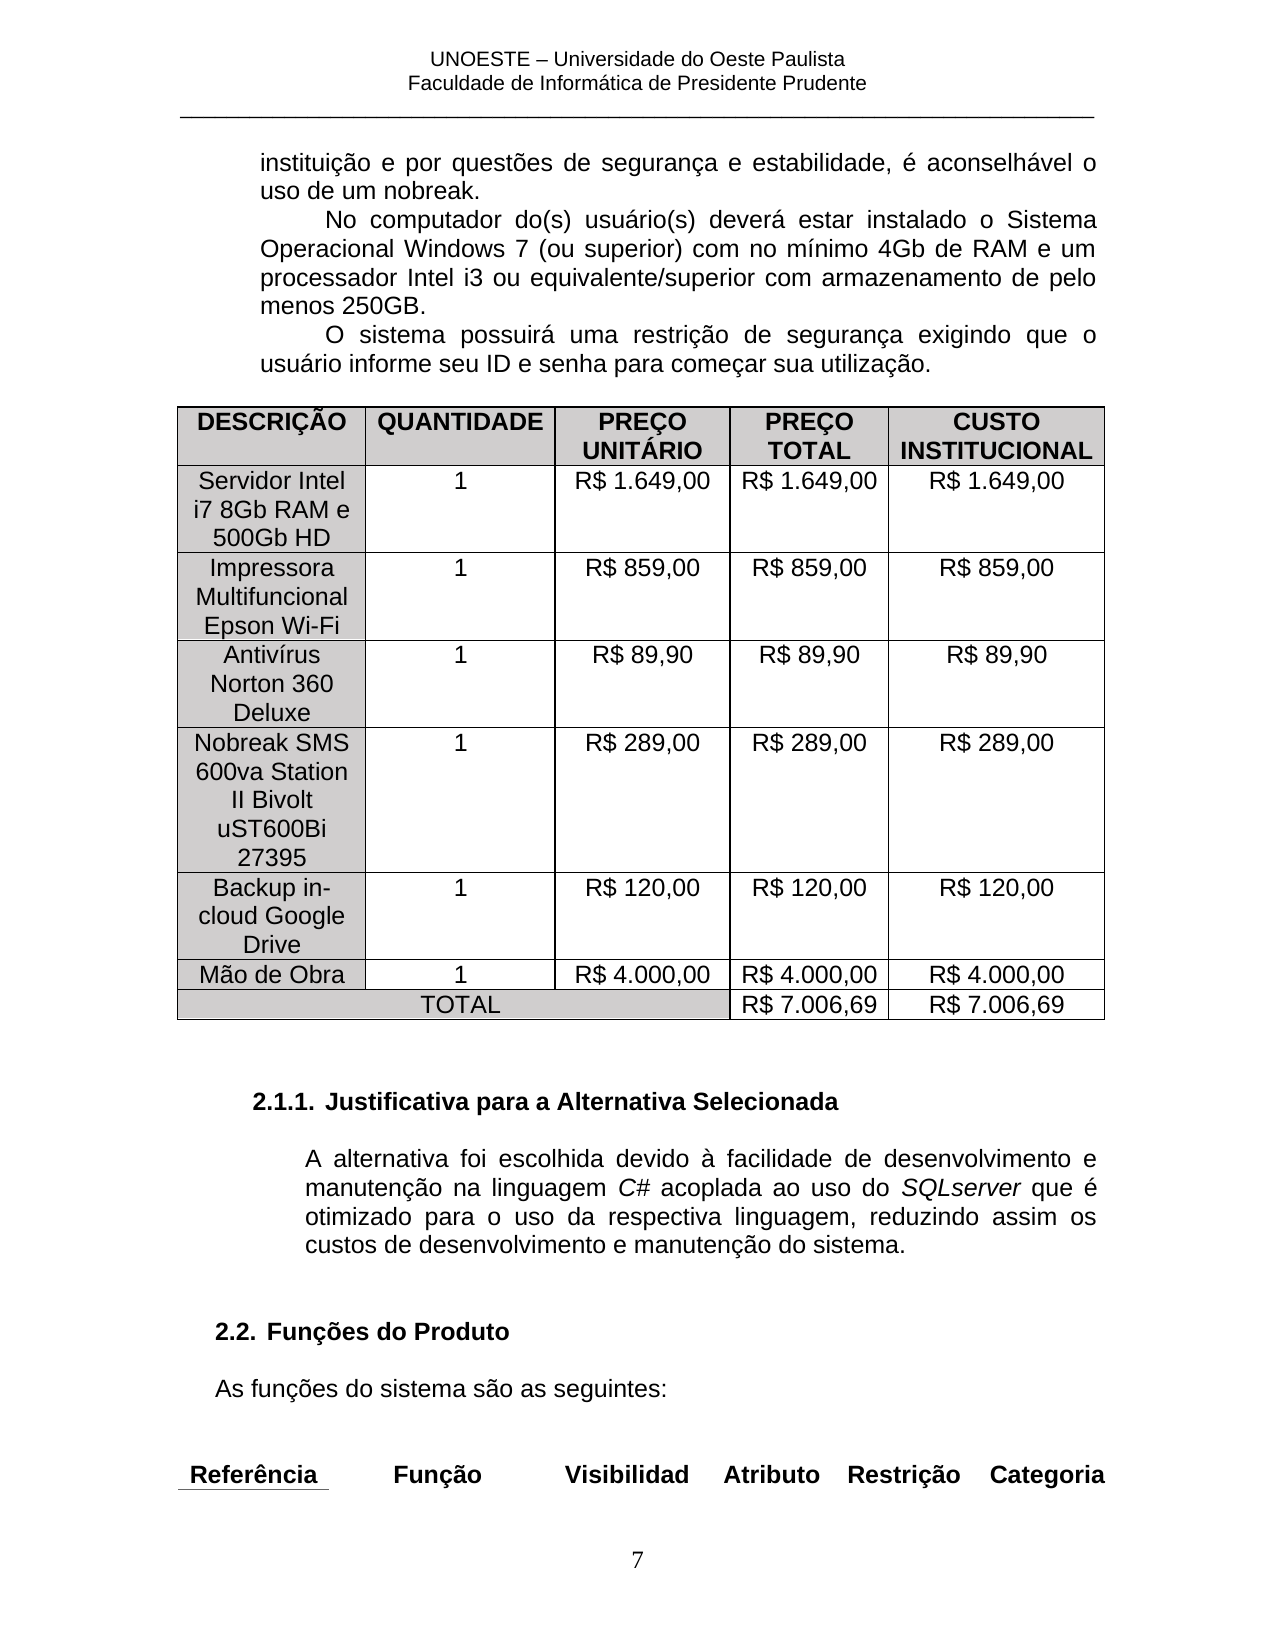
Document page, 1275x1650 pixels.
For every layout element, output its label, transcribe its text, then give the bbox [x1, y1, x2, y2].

table_cell Impressora Multifuncional Epson Wi-Fi [178, 553, 365, 639]
table_cell TOTAL [366, 990, 555, 1018]
table_cell R$ 4.000,00 [731, 960, 888, 989]
table_cell R$ 1.649,00 [889, 466, 1104, 552]
table_cell R$ 7.006,69 [731, 990, 888, 1018]
table_cell Antivírus Norton 360 Deluxe [178, 641, 365, 727]
table_header Atributo [708, 1460, 836, 1489]
table_cell R$ 289,00 [889, 728, 1104, 872]
table_cell R$ 859,00 [889, 553, 1104, 639]
table_cell R$ 289,00 [731, 728, 888, 872]
table_cell 1 [366, 466, 554, 552]
text O sistema possuirá uma restrição de segurança exigindo que o usuário informe seu ID e senha para começar sua utilização. [260, 320, 1098, 378]
table_cell Backup in-cloud Google Drive [178, 873, 365, 959]
table_header Visibilidade [546, 1460, 708, 1489]
table_cell Servidor Intel i7 8Gb RAM e 500Gb HD [178, 466, 365, 552]
table_cell R$ 89,90 [731, 641, 888, 727]
table_cell R$ 859,00 [731, 553, 888, 639]
table_cell R$ 89,90 [556, 641, 729, 727]
table_cell R$ 289,00 [556, 728, 729, 872]
table_cell R$ 120,00 [731, 873, 888, 959]
table_cell R$ 859,00 [556, 553, 729, 639]
table_cell [178, 990, 366, 1018]
table_header Categoria [972, 1460, 1122, 1489]
table_cell R$ 1.649,00 [731, 466, 888, 552]
table_cell [555, 990, 729, 1018]
table_cell 1 [366, 553, 554, 639]
table_cell R$ 7.006,69 [889, 990, 1104, 1018]
table_cell 1 [366, 873, 554, 959]
table_cell R$ 4.000,00 [889, 960, 1104, 989]
table_header DESCRIÇÃO [178, 408, 365, 465]
table_cell 1 [366, 641, 554, 727]
table_header CUSTO INSTITUCIONAL [889, 408, 1104, 465]
table_cell R$ 1.649,00 [556, 466, 729, 552]
text No computador do(s) usuário(s) deverá estar instalado o Sistema Operacional Windows 7 (ou superior) com no mínimo 4Gb de RAM e um processador Intel i3 ou equivalente/superior com armazenamento de pelo menos 250GB. [260, 205, 1098, 320]
table_cell Mão de Obra [178, 960, 365, 989]
table_cell R$ 120,00 [889, 873, 1104, 959]
text As funções do sistema são as seguintes: [215, 1374, 1098, 1403]
table_cell Nobreak SMS 600va Station II Bivolt uST600Bi 27395 [178, 728, 365, 872]
table_cell R$ 89,90 [889, 641, 1104, 727]
list Justificativa para a Alternativa Selecionada [252, 1087, 1085, 1115]
table_header QUANTIDADE [366, 408, 554, 465]
list Funções do Produto [215, 1317, 1098, 1345]
table_cell R$ 120,00 [556, 873, 729, 959]
table_header Referência [178, 1460, 329, 1489]
table_cell 1 [366, 728, 554, 872]
table_header PREÇO UNITÁRIO [556, 408, 729, 465]
table_cell 1 [366, 960, 554, 989]
table_header PREÇO TOTAL [731, 408, 888, 465]
table_header Restrição [836, 1460, 972, 1489]
table_cell R$ 4.000,00 [556, 960, 729, 989]
table_header Função [329, 1460, 546, 1489]
